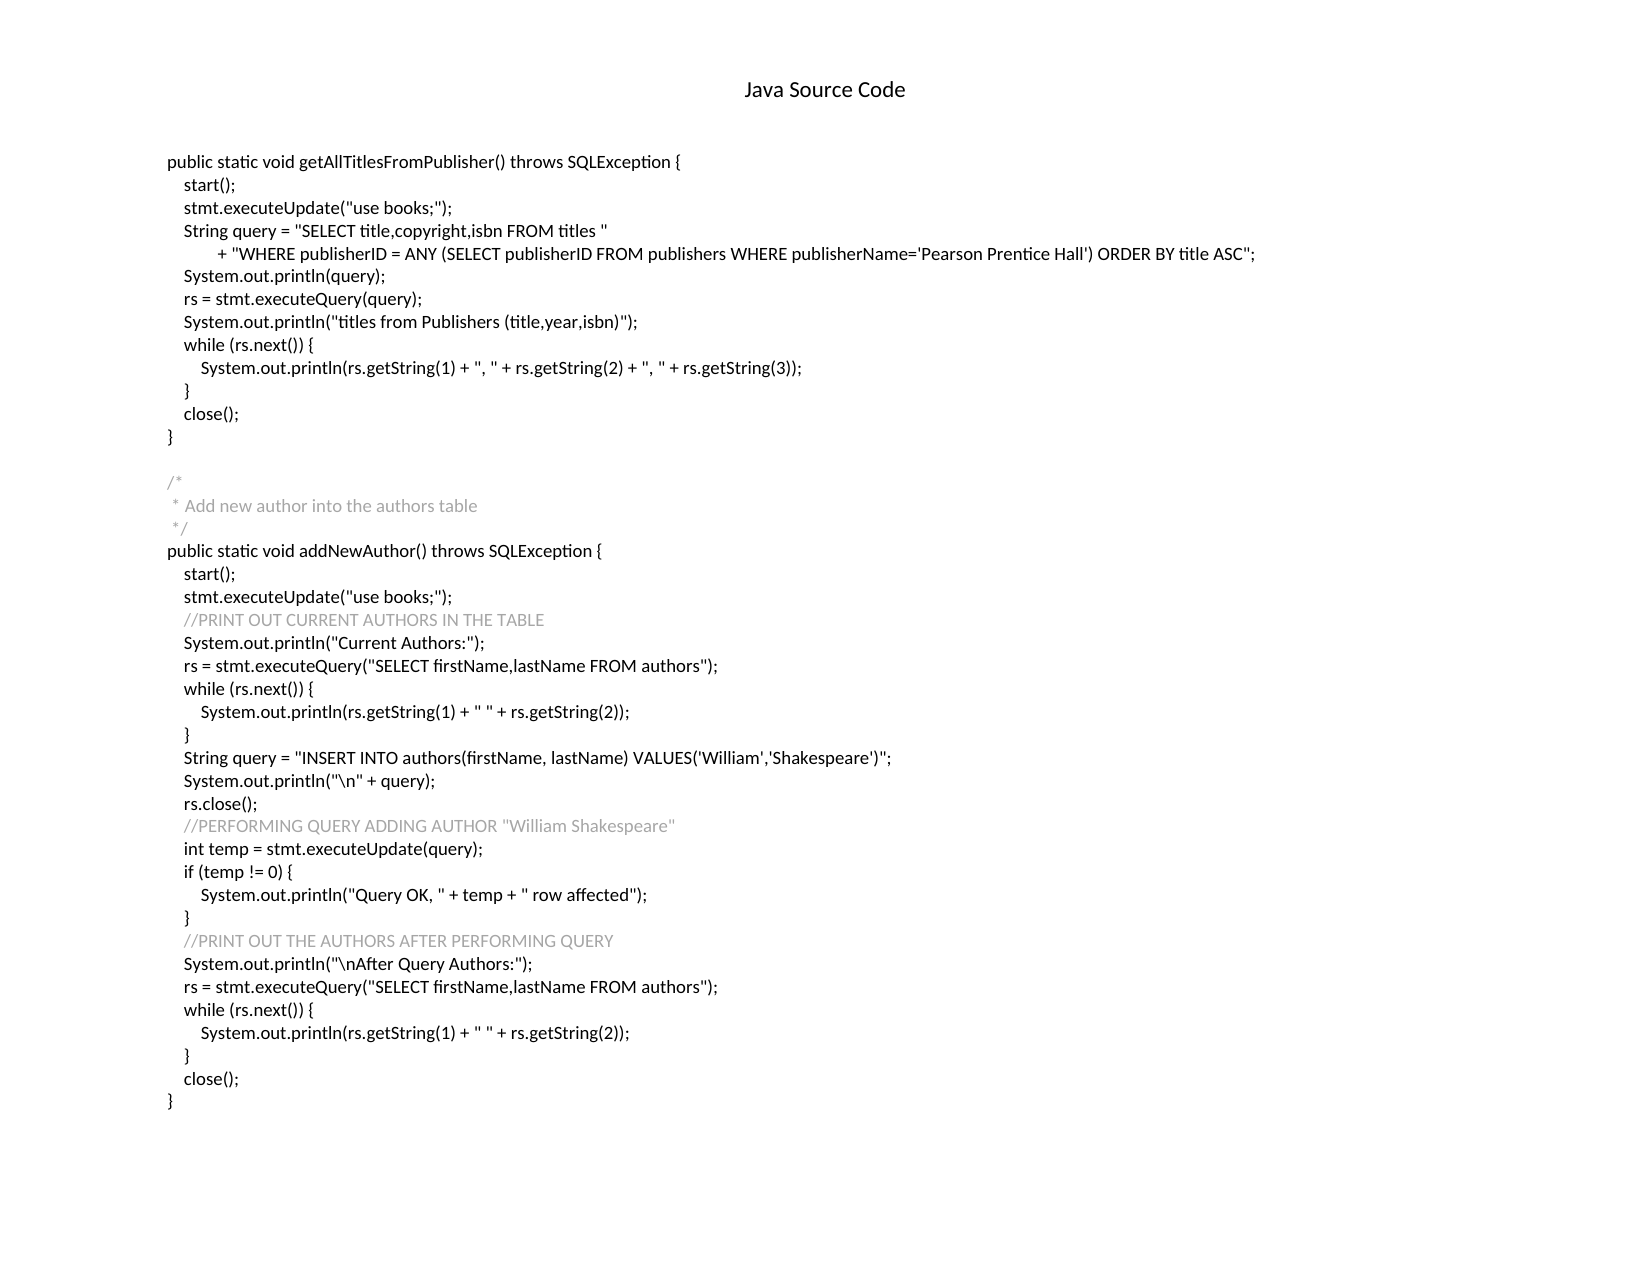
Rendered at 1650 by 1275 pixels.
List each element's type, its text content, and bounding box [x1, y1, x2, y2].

text if (temp != 0) { [150, 860, 1500, 883]
text while (rs.next()) { [150, 333, 1500, 356]
text stmt.executeUpdate("use books;"); [150, 196, 1500, 219]
text } [150, 906, 1500, 929]
text System.out.println("Query OK, " + temp + " row affected"); [150, 883, 1500, 906]
text int temp = stmt.executeUpdate(query); [150, 837, 1500, 860]
text rs = stmt.executeQuery("SELECT firstName,lastName FROM authors"); [150, 654, 1500, 677]
text stmt.executeUpdate("use books;"); [150, 585, 1500, 608]
text close(); [150, 402, 1500, 425]
text while (rs.next()) { [150, 677, 1500, 700]
text close(); [150, 1067, 1500, 1089]
text } [150, 425, 1500, 448]
text */ [150, 517, 1500, 539]
text String query = "INSERT INTO authors(firstName, lastName) VALUES('William','Shakespeare')"; [150, 746, 1500, 769]
text start(); [150, 173, 1500, 196]
text String query = "SELECT title,copyright,isbn FROM titles " [150, 219, 1500, 242]
text } [150, 379, 1500, 402]
text System.out.println(rs.getString(1) + " " + rs.getString(2)); [150, 1021, 1500, 1044]
text System.out.println(rs.getString(1) + " " + rs.getString(2)); [150, 700, 1500, 723]
text System.out.println("titles from Publishers (title,year,isbn)"); [150, 310, 1500, 333]
text System.out.println("\nAfter Query Authors:"); [150, 952, 1500, 975]
text + "WHERE publisherID = ANY (SELECT publisherID FROM publishers WHERE publisherName='Pearson Prentice Hall') ORDER BY title ASC"; [150, 242, 1500, 264]
text } [150, 1044, 1500, 1067]
text public static void getAllTitlesFromPublisher() throws SQLException { [150, 150, 1500, 173]
text /* [150, 471, 1500, 494]
text public static void addNewAuthor() throws SQLException { [150, 539, 1500, 562]
text while (rs.next()) { [150, 998, 1500, 1021]
text System.out.println("\n" + query); [150, 769, 1500, 792]
text start(); [150, 562, 1500, 585]
text } [150, 723, 1500, 746]
text //PRINT OUT CURRENT AUTHORS IN THE TABLE [150, 608, 1500, 631]
text System.out.println(query); [150, 264, 1500, 287]
text rs = stmt.executeQuery("SELECT firstName,lastName FROM authors"); [150, 975, 1500, 998]
text System.out.println("Current Authors:"); [150, 631, 1500, 654]
text rs = stmt.executeQuery(query); [150, 287, 1500, 310]
text System.out.println(rs.getString(1) + ", " + rs.getString(2) + ", " + rs.getString(3)); [150, 356, 1500, 379]
text rs.close(); [150, 792, 1500, 814]
text //PRINT OUT THE AUTHORS AFTER PERFORMING QUERY [150, 929, 1500, 952]
text * Add new author into the authors table [150, 494, 1500, 517]
text } [150, 1089, 1500, 1112]
text //PERFORMING QUERY ADDING AUTHOR "William Shakespeare" [150, 814, 1500, 837]
